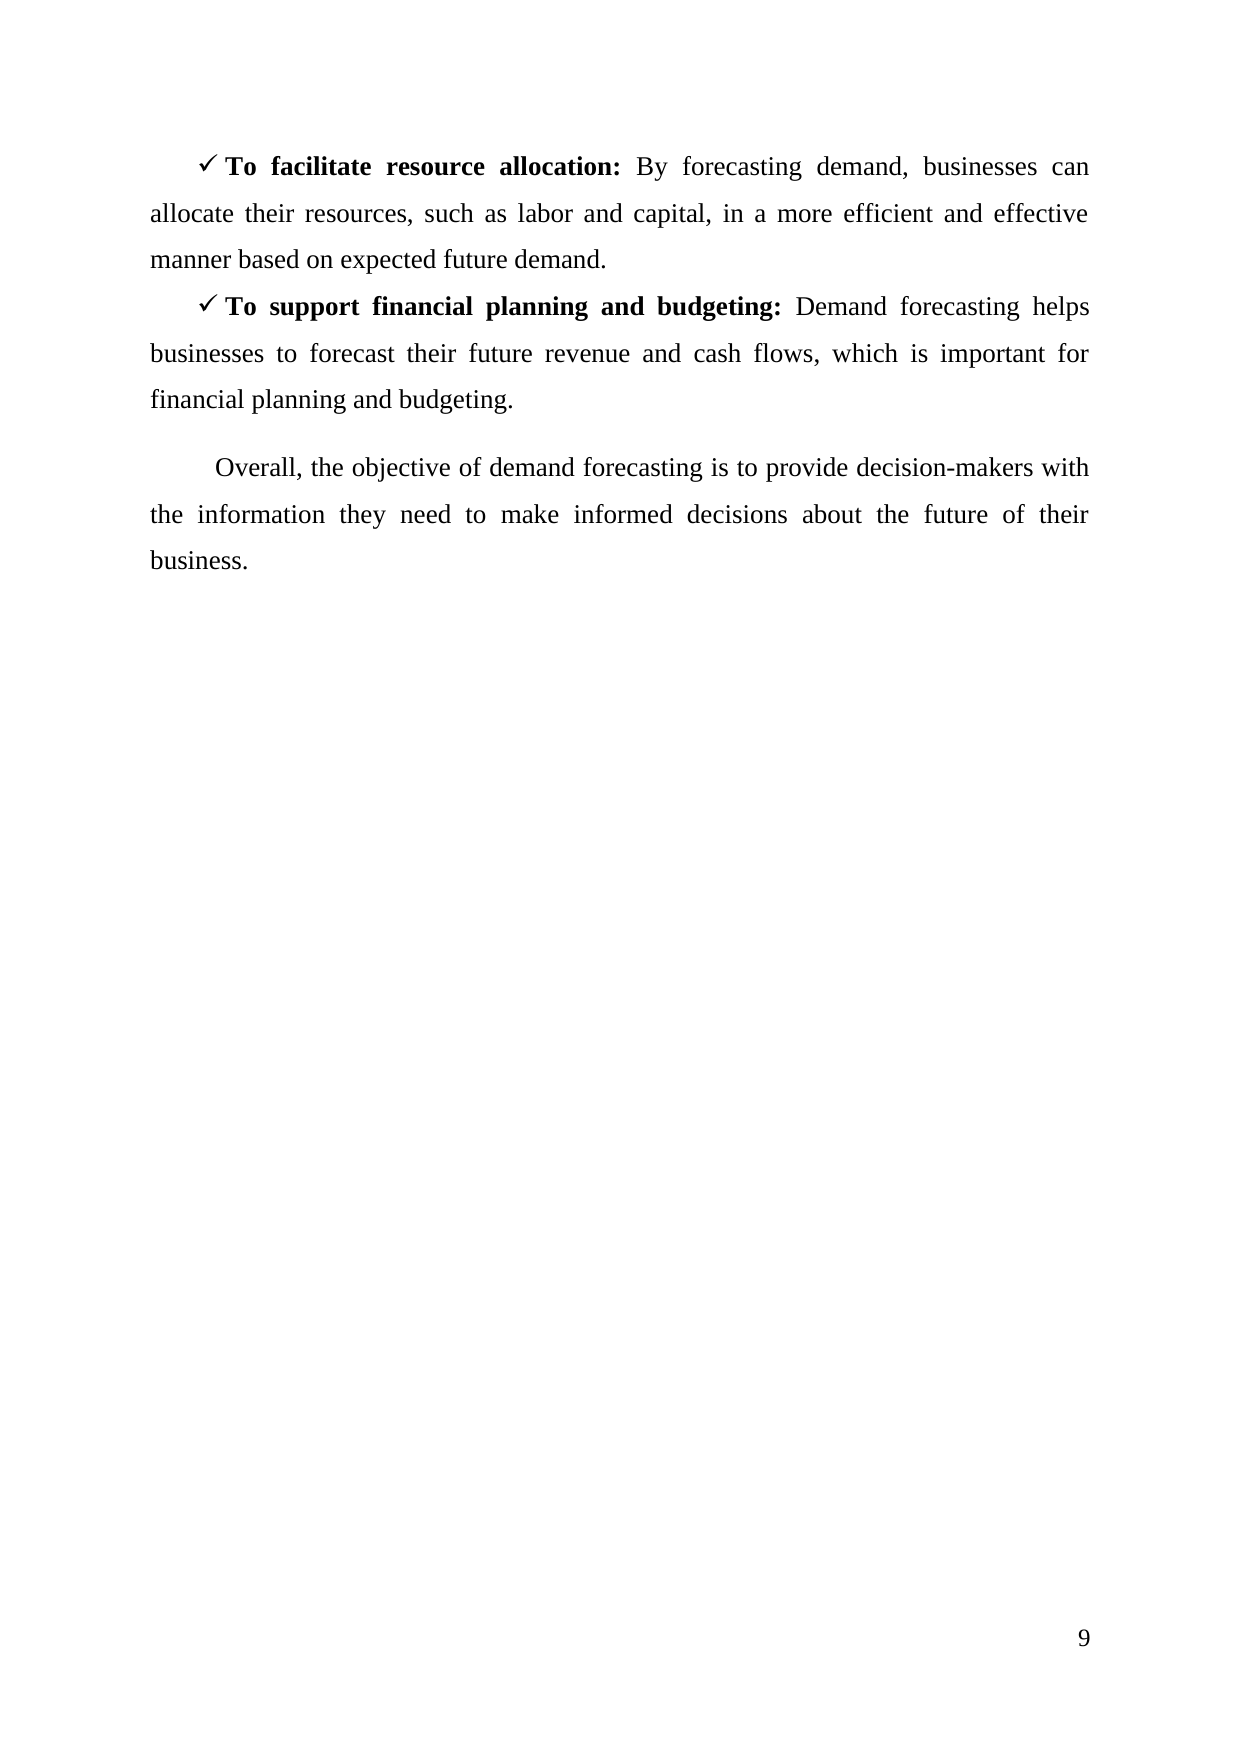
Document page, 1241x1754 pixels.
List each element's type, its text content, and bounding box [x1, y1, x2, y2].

list To facilitate resource allocation: By forecasting demand, businesses can allocate their resources, such as labor and capital, in a more efficient and effective manner based on expected future demand. [150, 150, 1090, 274]
text Overall, the objective of demand forecasting is to provide decision-makers with the information they need to make informed decisions about the future of their business. [150, 451, 1090, 576]
list To support financial planning and budgeting: Demand forecasting helps businesses to forecast their future revenue and cash flows, which is important for financial planning and budgeting. [150, 290, 1090, 415]
